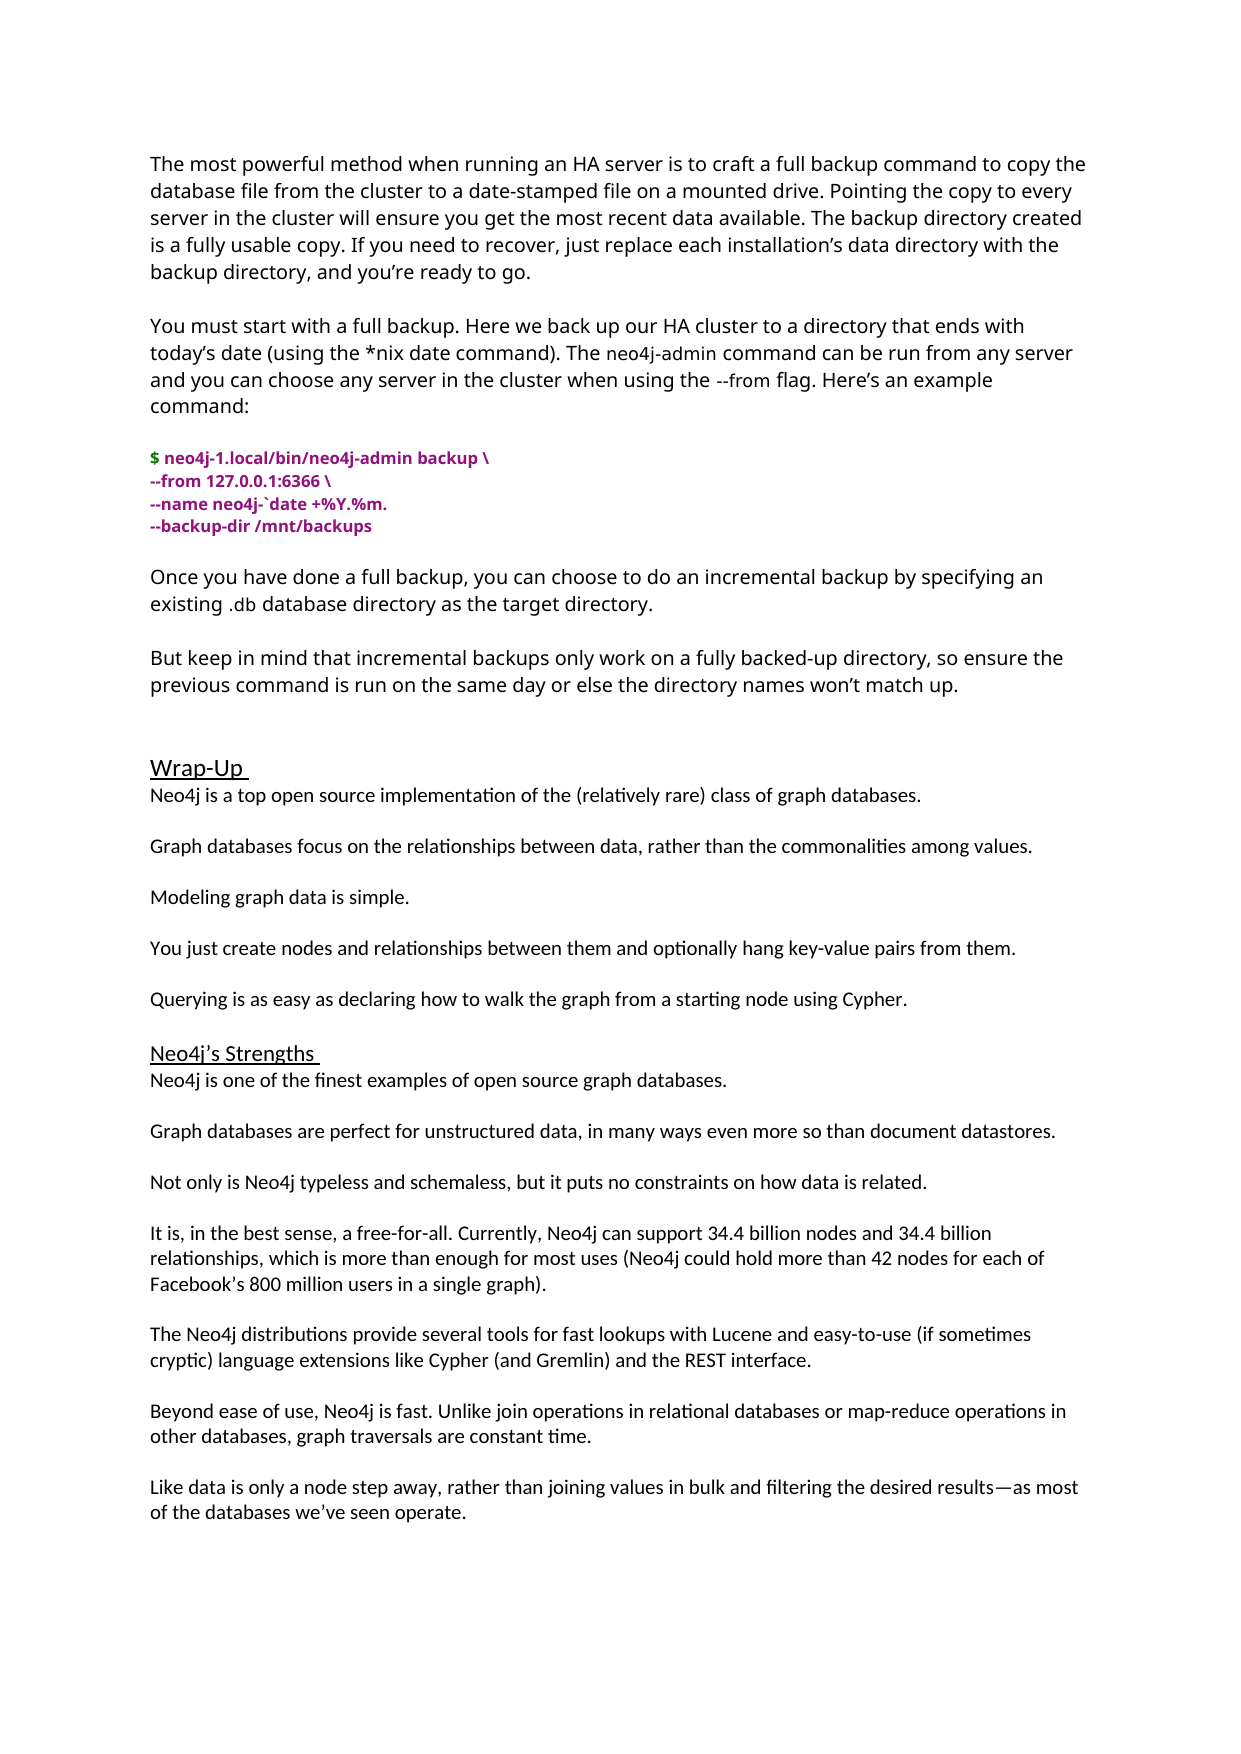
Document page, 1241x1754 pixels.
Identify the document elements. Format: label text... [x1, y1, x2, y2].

text Once you have done a full backup, you can choose to do an incremental backup by specifying an existing .db database directory as the target directory. [150, 563, 1090, 617]
text It is, in the best sense, a free-for-all. Currently, Neo4j can support 34.4 billion nodes and 34.4 billion relationships, which is more than enough for most uses (Neo4j could hold more than 42 nodes for each of Facebook’s 800 million users in a single graph). [150, 1220, 1090, 1296]
text But keep in mind that incremental backups only work on a fully backed-up directory, so ensure the previous command is run on the same day or else the directory names won’t match up. [150, 644, 1090, 698]
text $ neo4j-1.local/bin/neo4j-admin backup \ [150, 447, 1090, 469]
text Neo4j is one of the finest examples of open source graph databases. [150, 1067, 1090, 1093]
text Graph databases are perfect for unstructured data, in many ways even more so than document datastores. [150, 1118, 1090, 1144]
text Not only is Neo4j typeless and schemaless, but it puts no constraints on how data is related. [150, 1169, 1090, 1194]
text Like data is only a node step away, rather than joining values in bulk and filtering the desired results—as most of the databases we’ve seen operate. [150, 1474, 1090, 1525]
text The most powerful method when running an HA server is to craft a full backup command to copy the database file from the cluster to a date-stamped file on a mounted drive. Pointing the copy to every server in the cluster will ensure you get the most recent data available. The backup directory created [150, 150, 1090, 231]
text Graph databases focus on the relationships between data, rather than the commonalities among values. [150, 833, 1090, 859]
text Wrap-Up [150, 752, 1090, 783]
text Querying is as easy as declaring how to walk the graph from a starting node using Cypher. [150, 986, 1090, 1011]
text is a fully usable copy. If you need to recover, just replace each installation’s data directory with the backup directory, and you’re ready to go. [150, 231, 1090, 285]
text --from 127.0.0.1:6366 \ [150, 469, 1090, 492]
text The Neo4j distributions provide several tools for fast lookups with Lucene and easy-to-use (if sometimes cryptic) language extensions like Cypher (and Gremlin) and the REST interface. [150, 1322, 1090, 1372]
text Modeling graph data is simple. [150, 884, 1090, 910]
text You just create nodes and relationships between them and optionally hang key-value pairs from them. [150, 935, 1090, 961]
text --backup-dir /mnt/backups [150, 515, 1090, 538]
text You must start with a full backup. Here we back up our HA cluster to a directory that ends with today’s date (using the *nix date command). The neo4j-admin command can be run from any server and you can choose any server in the cluster when using the --from flag. Here’s an example command: [150, 312, 1090, 420]
text Neo4j’s Strengths [150, 1039, 1090, 1067]
text --name neo4j-`date +%Y.%m. [150, 492, 1090, 515]
text Neo4j is a top open source implementation of the (relatively rare) class of graph databases. [150, 783, 1090, 808]
text Beyond ease of use, Neo4j is fast. Unlike join operations in relational databases or map-reduce operations in other databases, graph traversals are constant time. [150, 1398, 1090, 1449]
